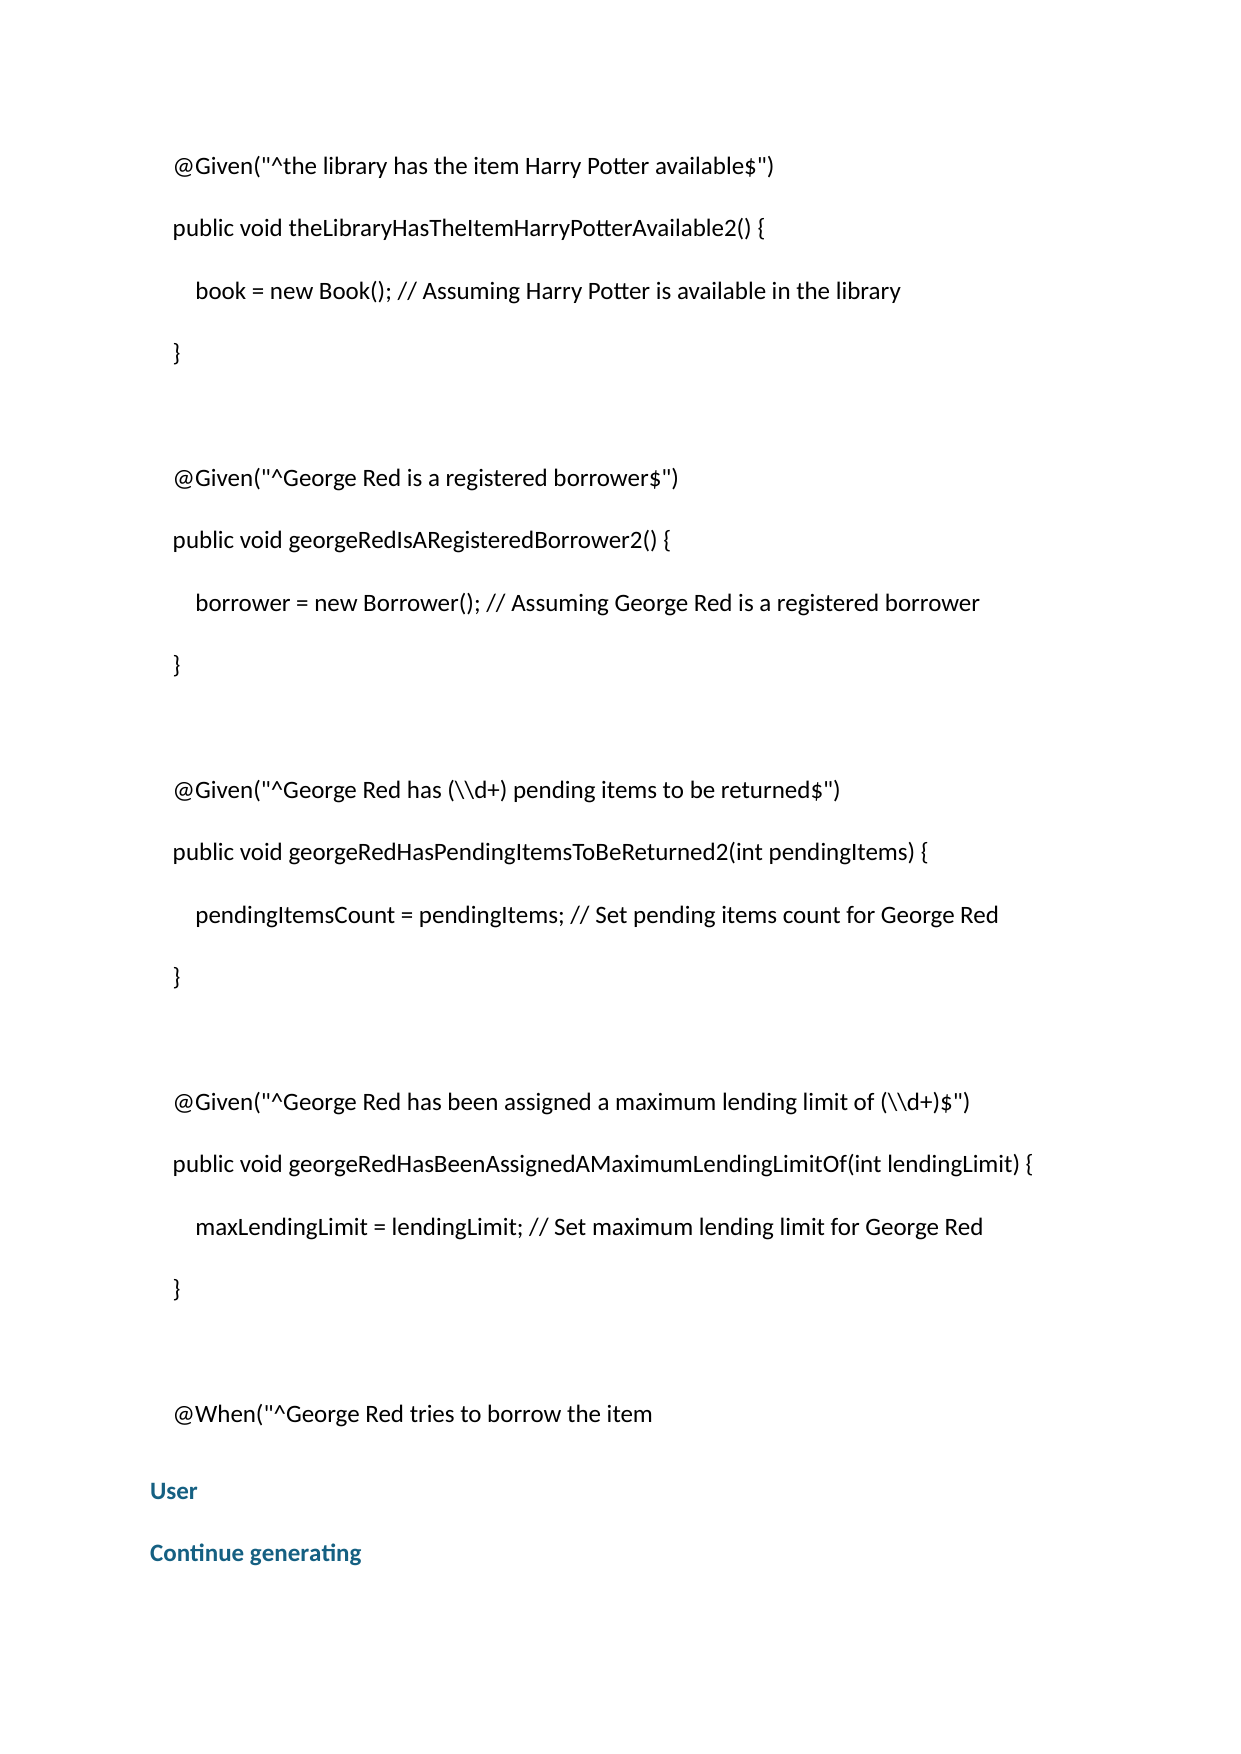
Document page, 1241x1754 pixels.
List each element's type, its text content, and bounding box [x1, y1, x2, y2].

text @Given("^George Red has been assigned a maximum lending limit of (\\d+)$") [150, 1086, 1090, 1116]
text } [150, 1273, 1090, 1304]
text } [150, 337, 1090, 368]
text } [150, 961, 1090, 992]
text @Given("^the library has the item Harry Potter available$") [150, 150, 1090, 181]
text public void georgeRedHasBeenAssignedAMaximumLendingLimitOf(int lendingLimit) { [150, 1148, 1090, 1179]
text borrower = new Borrower(); // Assuming George Red is a registered borrower [150, 587, 1090, 617]
text book = new Book(); // Assuming Harry Potter is available in the library [150, 275, 1090, 305]
text public void georgeRedHasPendingItemsToBeReturned2(int pendingItems) { [150, 836, 1090, 867]
text maxLendingLimit = lendingLimit; // Set maximum lending limit for George Red [150, 1211, 1090, 1241]
text pendingItemsCount = pendingItems; // Set pending items count for George Red [150, 899, 1090, 929]
text public void georgeRedIsARegisteredBorrower2() { [150, 524, 1090, 555]
text @Given("^George Red is a registered borrower$") [150, 462, 1090, 492]
text Continue generating [150, 1537, 1090, 1567]
text } [150, 649, 1090, 680]
text @Given("^George Red has (\\d+) pending items to be returned$") [150, 774, 1090, 804]
text public void theLibraryHasTheItemHarryPotterAvailable2() { [150, 212, 1090, 243]
text @When("^George Red tries to borrow the item [150, 1398, 1090, 1428]
text User [150, 1475, 1090, 1505]
